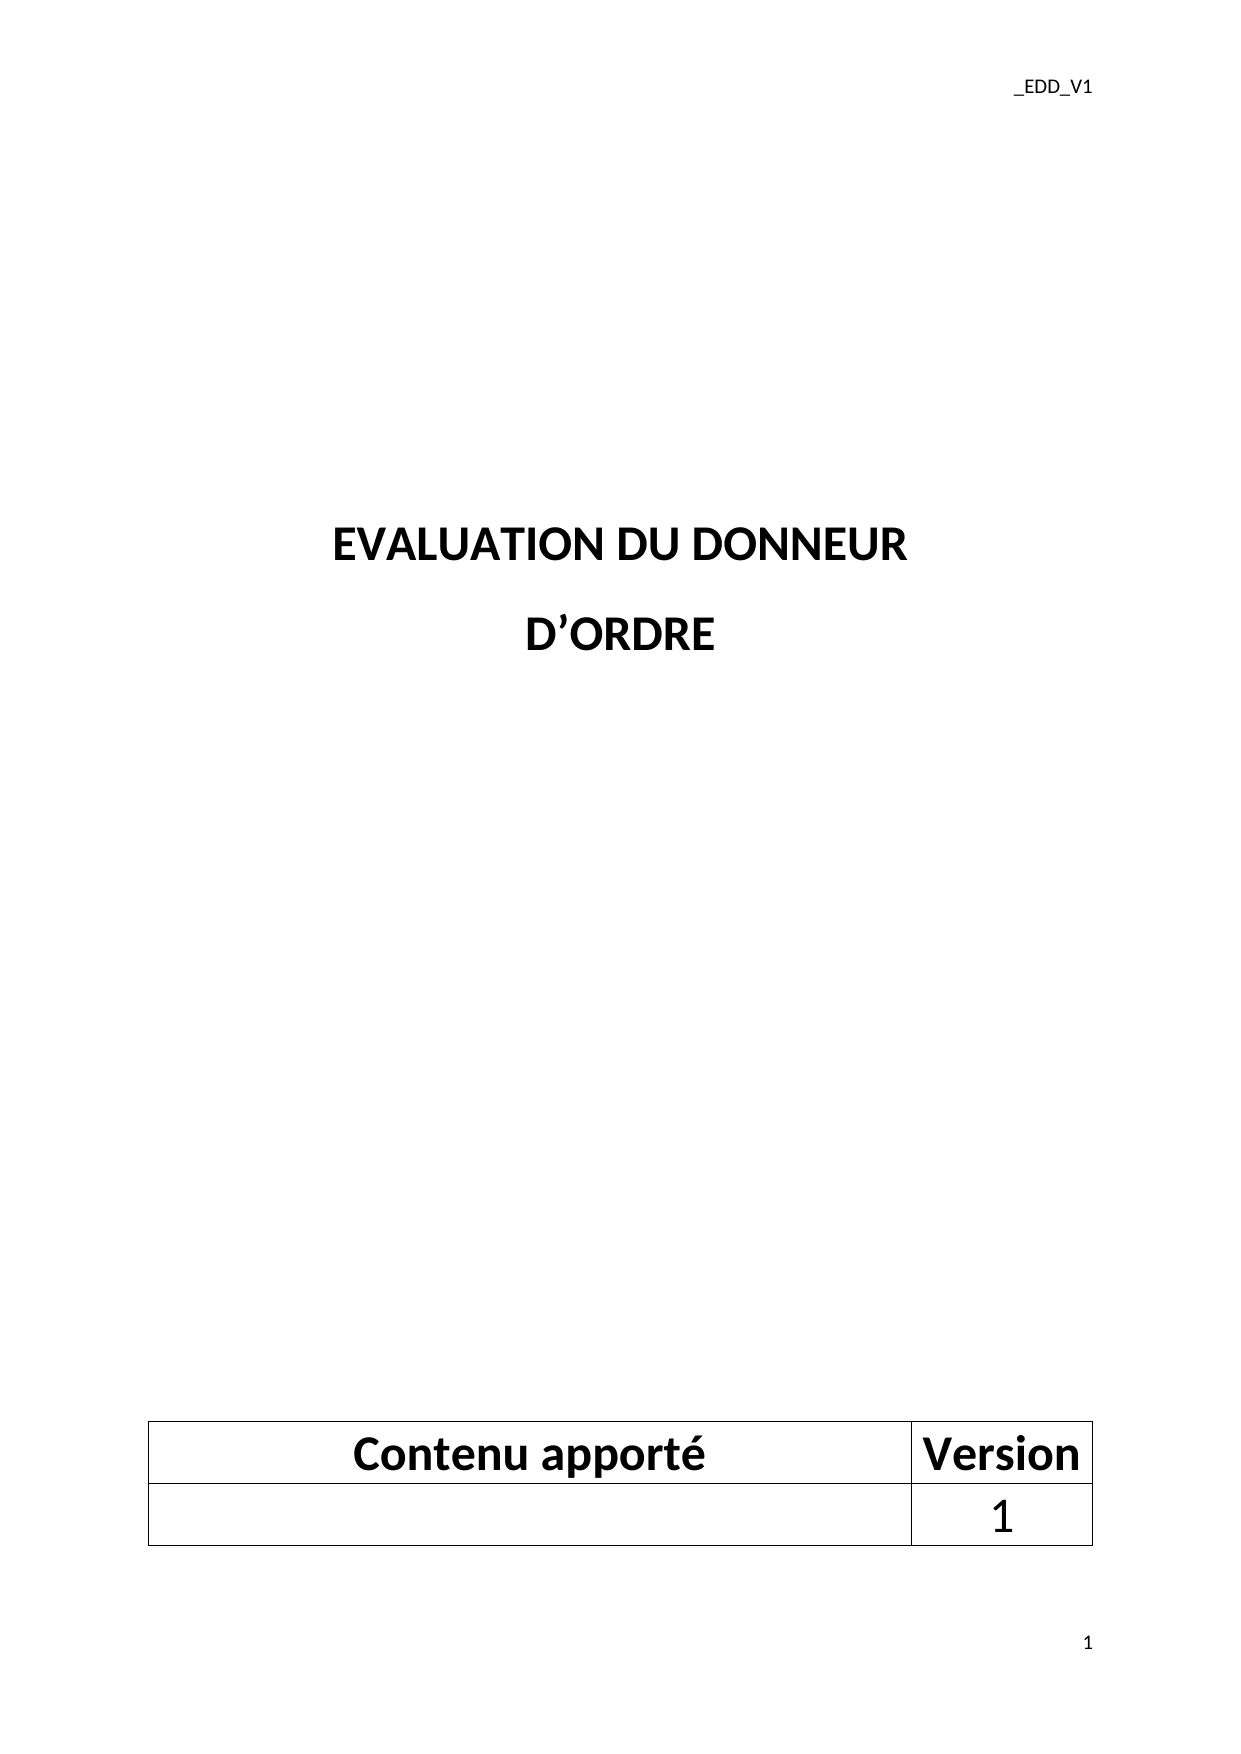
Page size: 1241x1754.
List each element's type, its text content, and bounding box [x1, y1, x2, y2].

text D’ORDRE [148, 602, 1093, 663]
table_cell 1 [912, 1484, 1092, 1545]
table_header Contenu apporté [149, 1422, 911, 1483]
table_header Version [912, 1422, 1092, 1483]
table_cell [149, 1484, 911, 1545]
text EVALUATION DU DONNEUR [148, 511, 1093, 572]
